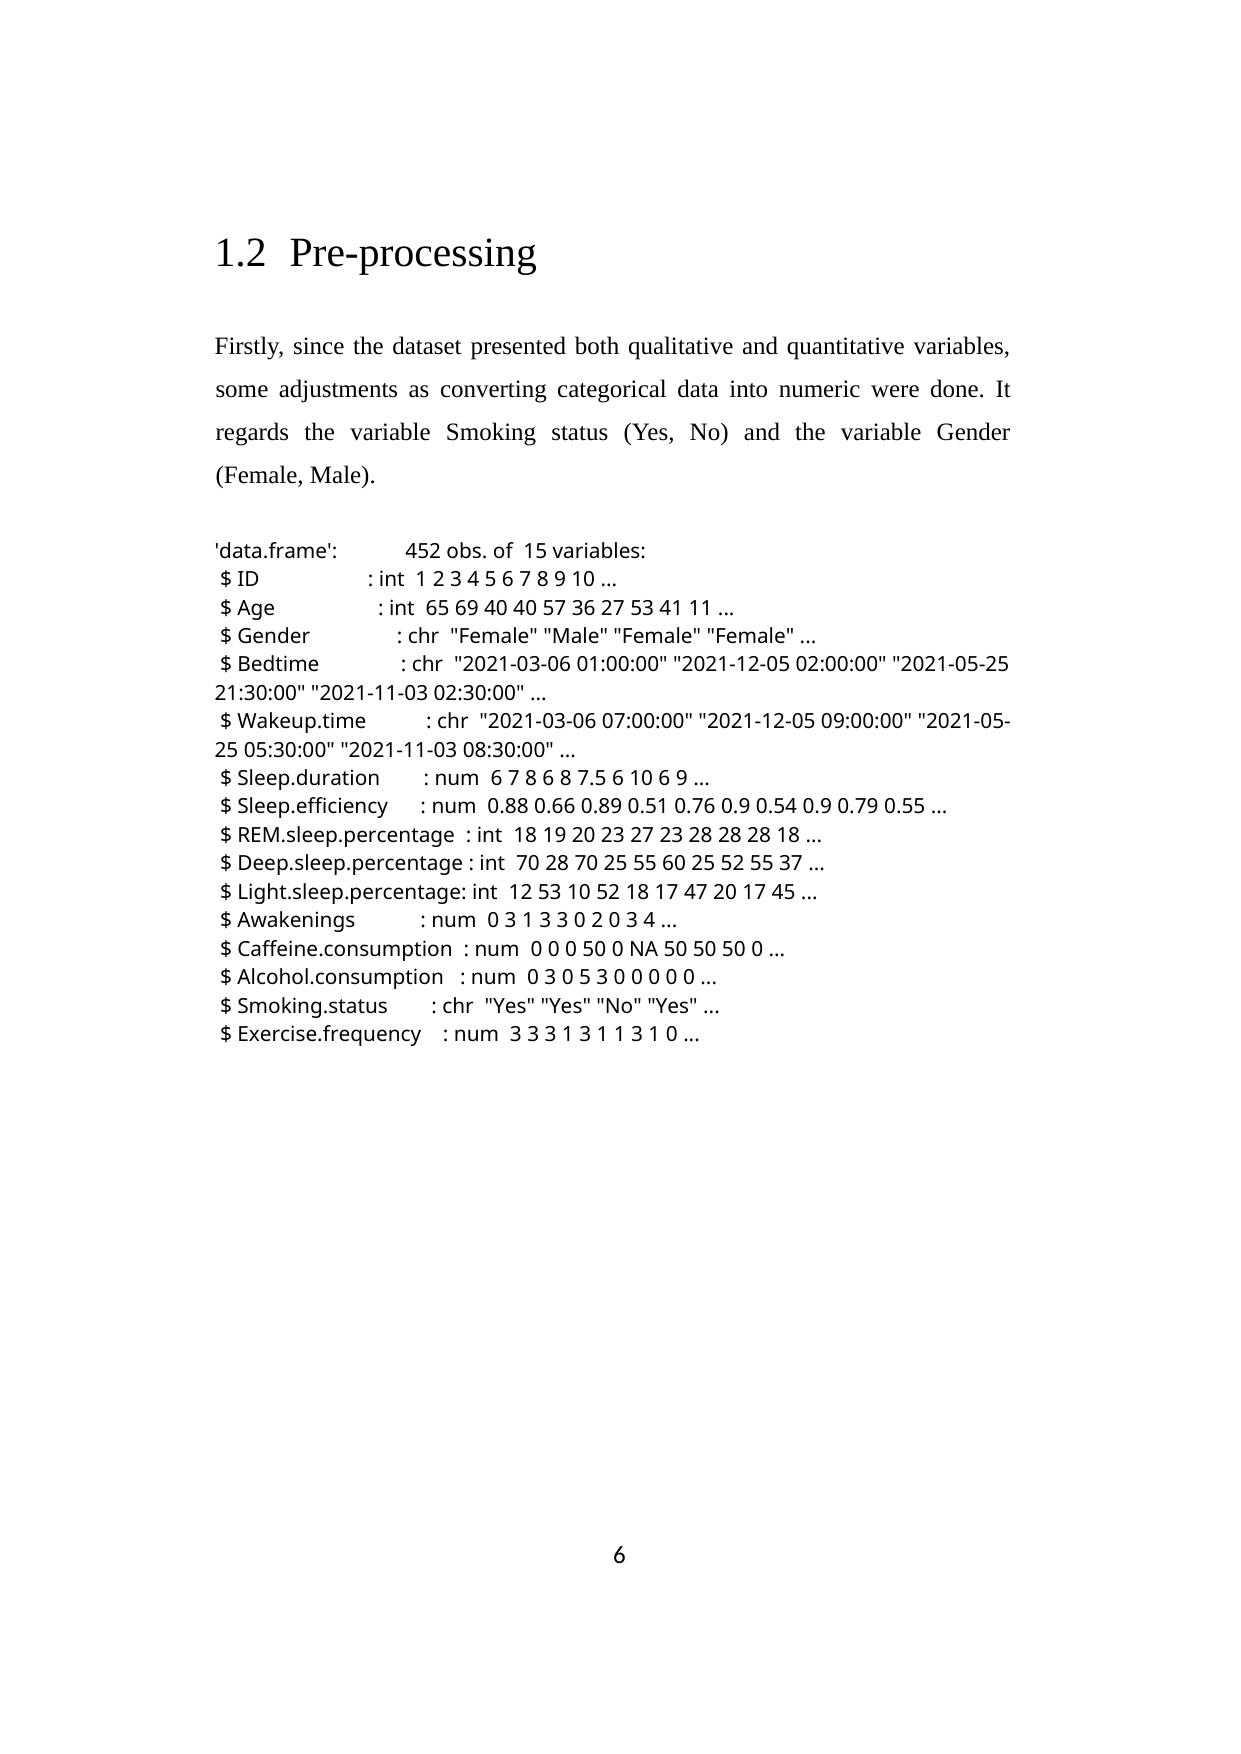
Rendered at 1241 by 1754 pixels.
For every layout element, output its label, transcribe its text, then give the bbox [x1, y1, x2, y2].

text Firstly, since the dataset presented both qualitative and quantitative variables, some adjustments as converting categorical data into numeric were done. It regards the variable Smoking status (Yes, No) and the variable Gender (Female, Male). [214, 331, 1011, 489]
text $ REM.sleep.percentage : int 18 19 20 23 27 23 28 28 28 18 ... [214, 820, 1024, 848]
text $ Sleep.efficiency : num 0.88 0.66 0.89 0.51 0.76 0.9 0.54 0.9 0.79 0.55 ... [214, 792, 1024, 820]
text $ Light.sleep.percentage: int 12 53 10 52 18 17 47 20 17 45 ... [214, 877, 1024, 905]
text 'data.frame': 452 obs. of 15 variables: [214, 536, 1024, 564]
text $ Awakenings : num 0 3 1 3 3 0 2 0 3 4 ... [214, 905, 1024, 934]
text $ Gender : chr "Female" "Male" "Female" "Female" ... [214, 621, 1024, 649]
text $ Caffeine.consumption : num 0 0 0 50 0 NA 50 50 50 0 ... [214, 934, 1024, 962]
text $ Sleep.duration : num 6 7 8 6 8 7.5 6 10 6 9 ... [214, 763, 1024, 792]
text $ Bedtime : chr "2021-03-06 01:00:00" "2021-12-05 02:00:00" "2021-05-25 21:30:00" "2021-11-03 02:30:00" ... [214, 649, 1024, 706]
text $ ID : int 1 2 3 4 5 6 7 8 9 10 ... [214, 564, 1024, 593]
text $ Wakeup.time : chr "2021-03-06 07:00:00" "2021-12-05 09:00:00" "2021-05-25 05:30:00" "2021-11-03 08:30:00" ... [214, 706, 1024, 763]
text $ Exercise.frequency : num 3 3 3 1 3 1 1 3 1 0 ... [214, 1019, 1024, 1048]
text $ Age : int 65 69 40 40 57 36 27 53 41 11 ... [214, 593, 1024, 621]
text $ Alcohol.consumption : num 0 3 0 5 3 0 0 0 0 0 ... [214, 962, 1024, 991]
text $ Deep.sleep.percentage : int 70 28 70 25 55 60 25 52 55 37 ... [214, 848, 1024, 877]
text $ Smoking.status : chr "Yes" "Yes" "No" "Yes" ... [214, 991, 1024, 1019]
subtitle Pre-processing [214, 228, 1024, 276]
